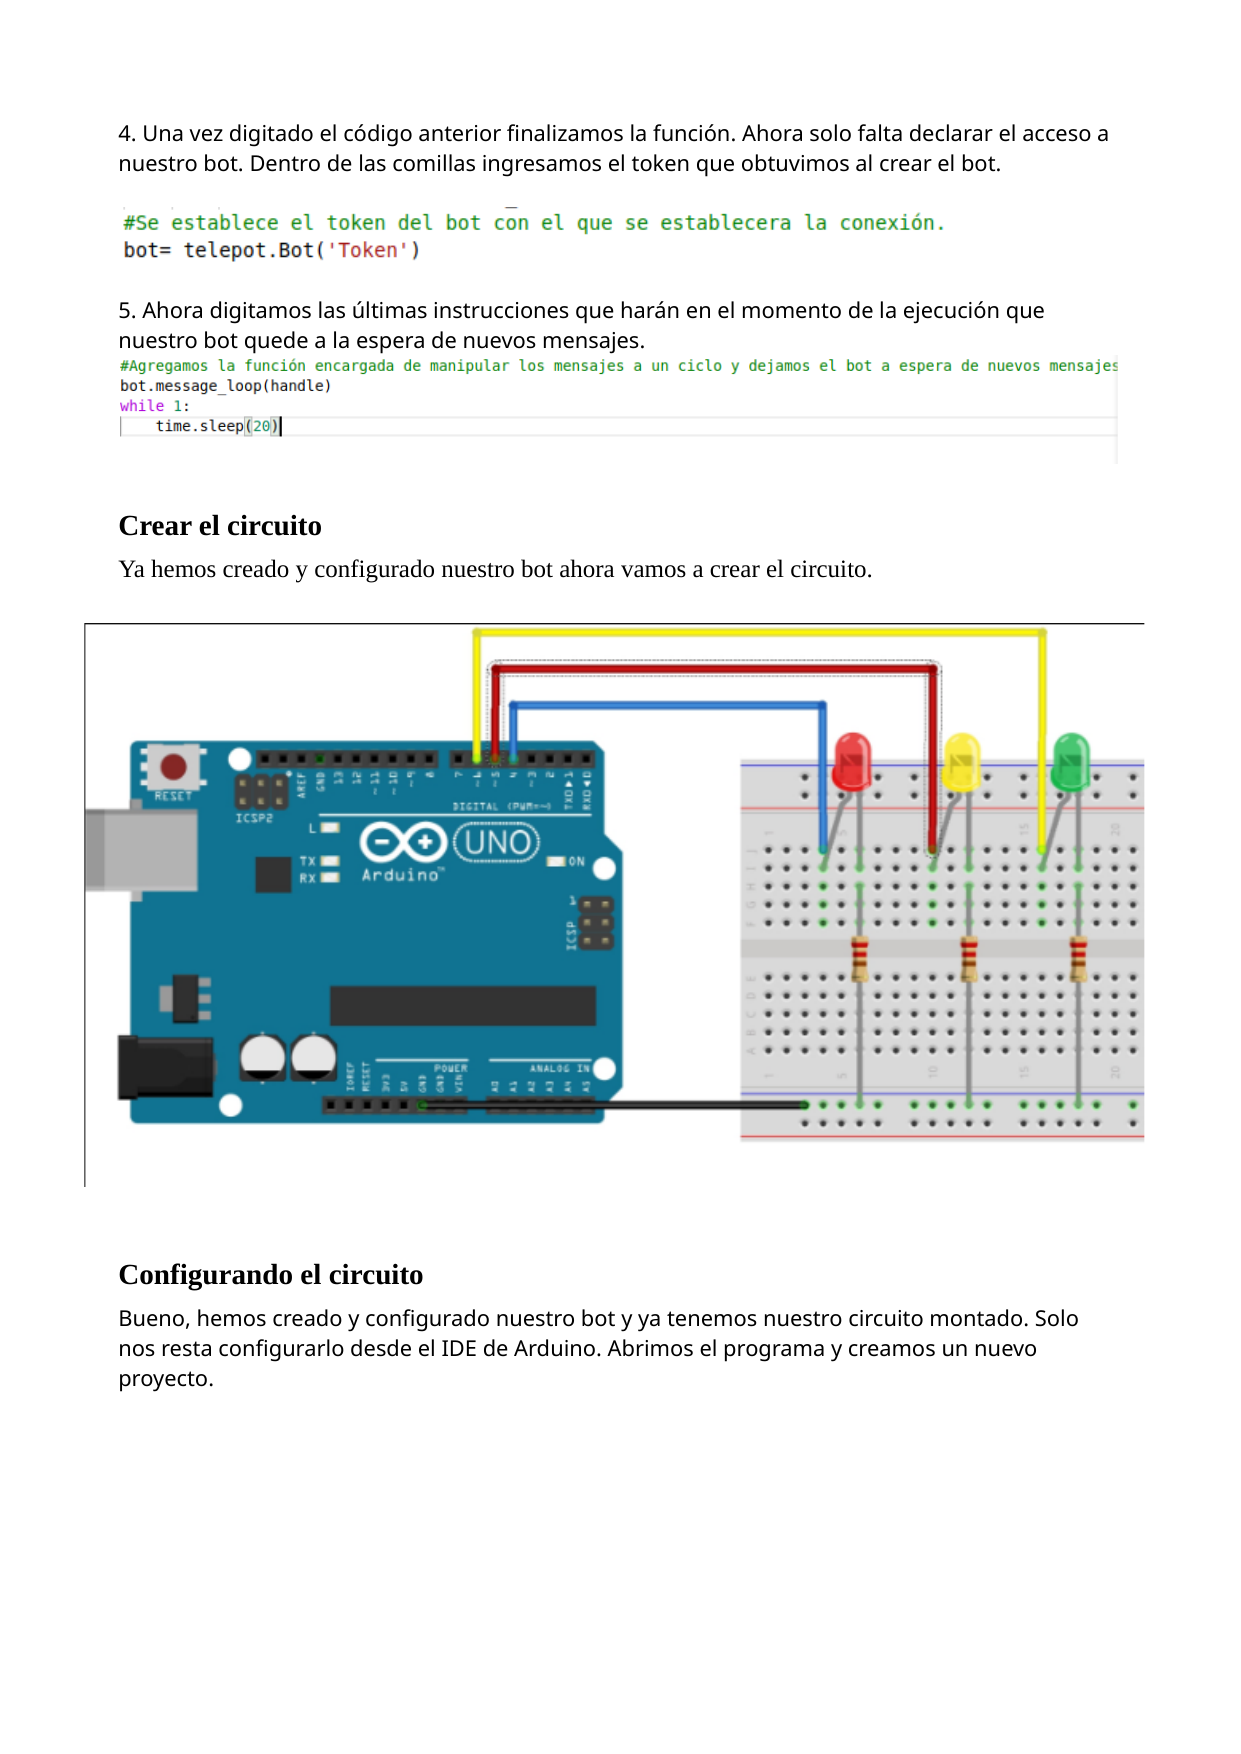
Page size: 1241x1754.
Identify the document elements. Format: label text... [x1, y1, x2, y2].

picture [118, 207, 1123, 266]
subtitle Crear el circuito [118, 508, 1122, 542]
subtitle Configurando el circuito [118, 1257, 1122, 1291]
text Bueno, hemos creado y configurado nuestro bot y ya tenemos nuestro circuito montado. Solo nos resta configurarlo desde el IDE de Arduino. Abrimos el programa y creamos un nuevo proyecto. [214, 1303, 1122, 1393]
text Ya hemos creado y configurado nuestro bot ahora vamos a crear el circuito. [118, 554, 1122, 583]
picture [118, 355, 1123, 464]
picture [84, 623, 1145, 1187]
text 5. Ahora digitamos las últimas instrucciones que harán en el momento de la ejecución que nuestro bot quede a la espera de nuevos mensajes. [646, 295, 1122, 355]
